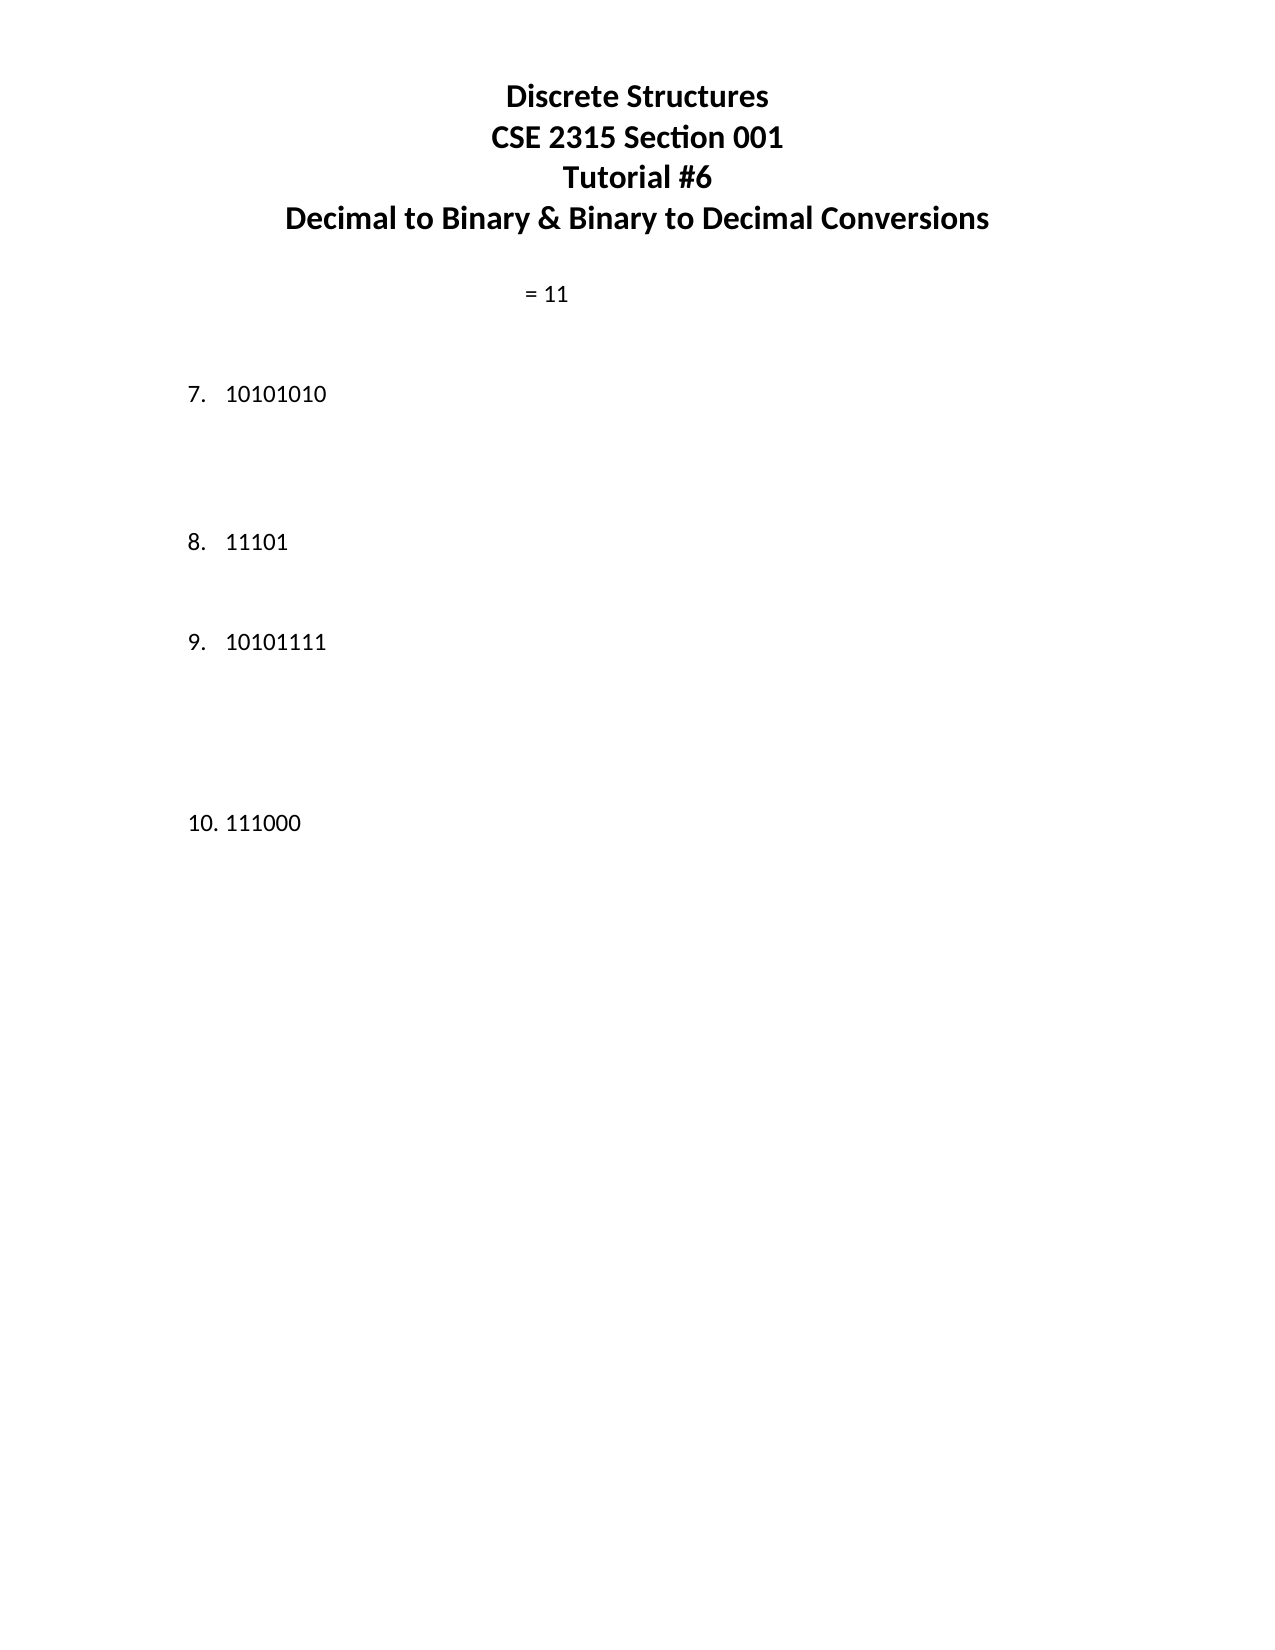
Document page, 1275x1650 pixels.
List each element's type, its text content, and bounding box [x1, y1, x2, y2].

list 11101 [187, 527, 1125, 557]
list 10101010 [187, 378, 1125, 408]
text = 11 [150, 279, 1125, 309]
list 10101111 [187, 626, 1125, 656]
list 111000 [187, 807, 1125, 838]
